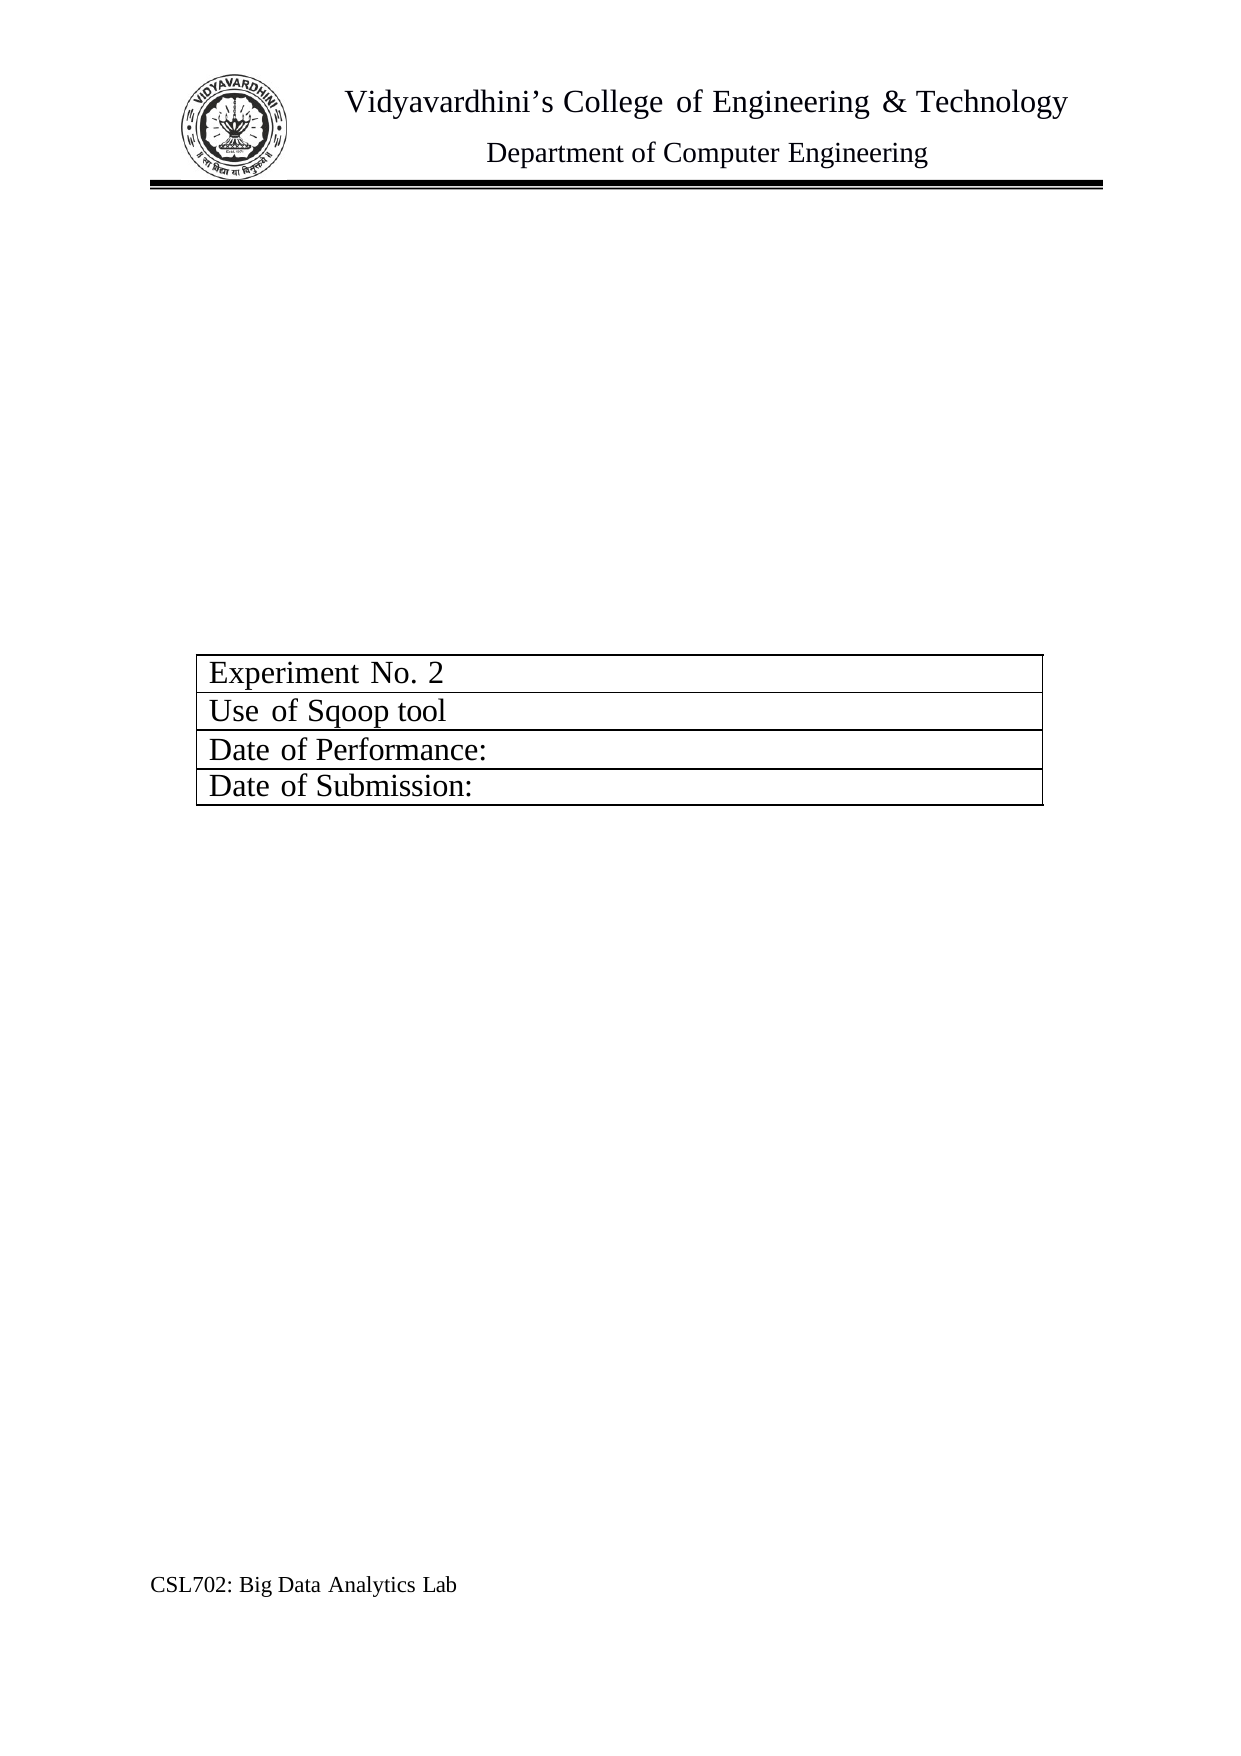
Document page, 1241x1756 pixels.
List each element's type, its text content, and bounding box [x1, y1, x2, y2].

table_cell Use of Sqoop tool [197, 693, 1042, 729]
table_cell Date of Submission: [197, 770, 1042, 804]
table_header Experiment No. 2 [197, 656, 1042, 691]
table_cell Date of Performance: [197, 731, 1042, 768]
picture [181, 74, 287, 180]
